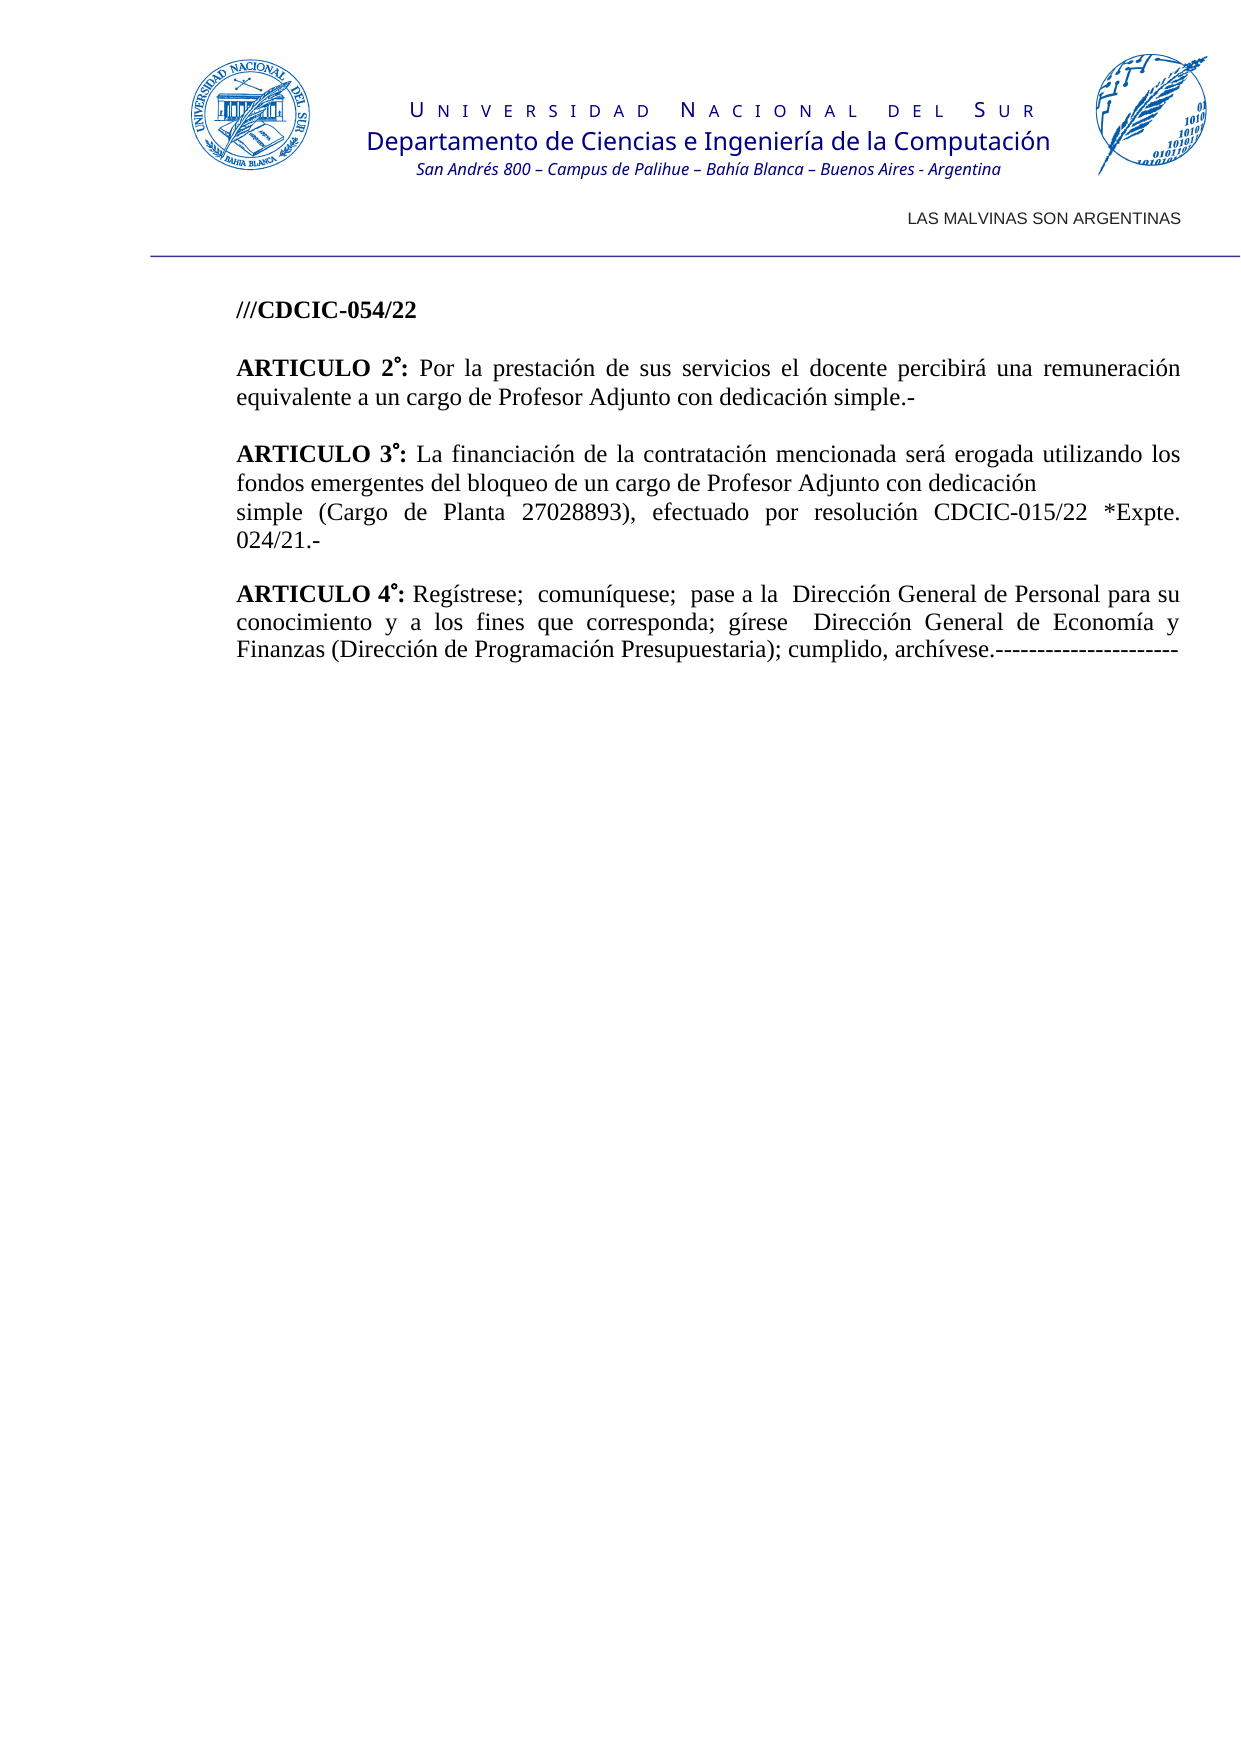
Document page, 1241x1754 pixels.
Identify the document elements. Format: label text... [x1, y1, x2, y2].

picture [187, 53, 315, 174]
text ARTICULO 4: Regístrese; comuníquese; pase a la Dirección General de Personal para su conocimiento y a los fines que corresponda; gírese Dirección General de Economía y Finanzas (Dirección de Programación Presupuestaria); cumplido, archívese.---------------------- [236, 581, 1181, 662]
text ///CDCIC-054/22 [236, 295, 1181, 324]
text ARTICULO 3: La financiación de la contratación mencionada será erogada utilizando los fondos emergentes del bloqueo de un cargo de Profesor Adjunto con dedicación [236, 439, 1181, 497]
text ARTICULO 2: Por la prestación de sus servicios el docente percibirá una remuneración equivalente a un cargo de Profesor Adjunto con dedicación simple.- [236, 353, 1181, 410]
text simple (Cargo de Planta 27028893), efectuado por resolución CDCIC-015/22 *Expte. 024/21.- [236, 497, 1181, 554]
picture [1095, 53, 1209, 176]
